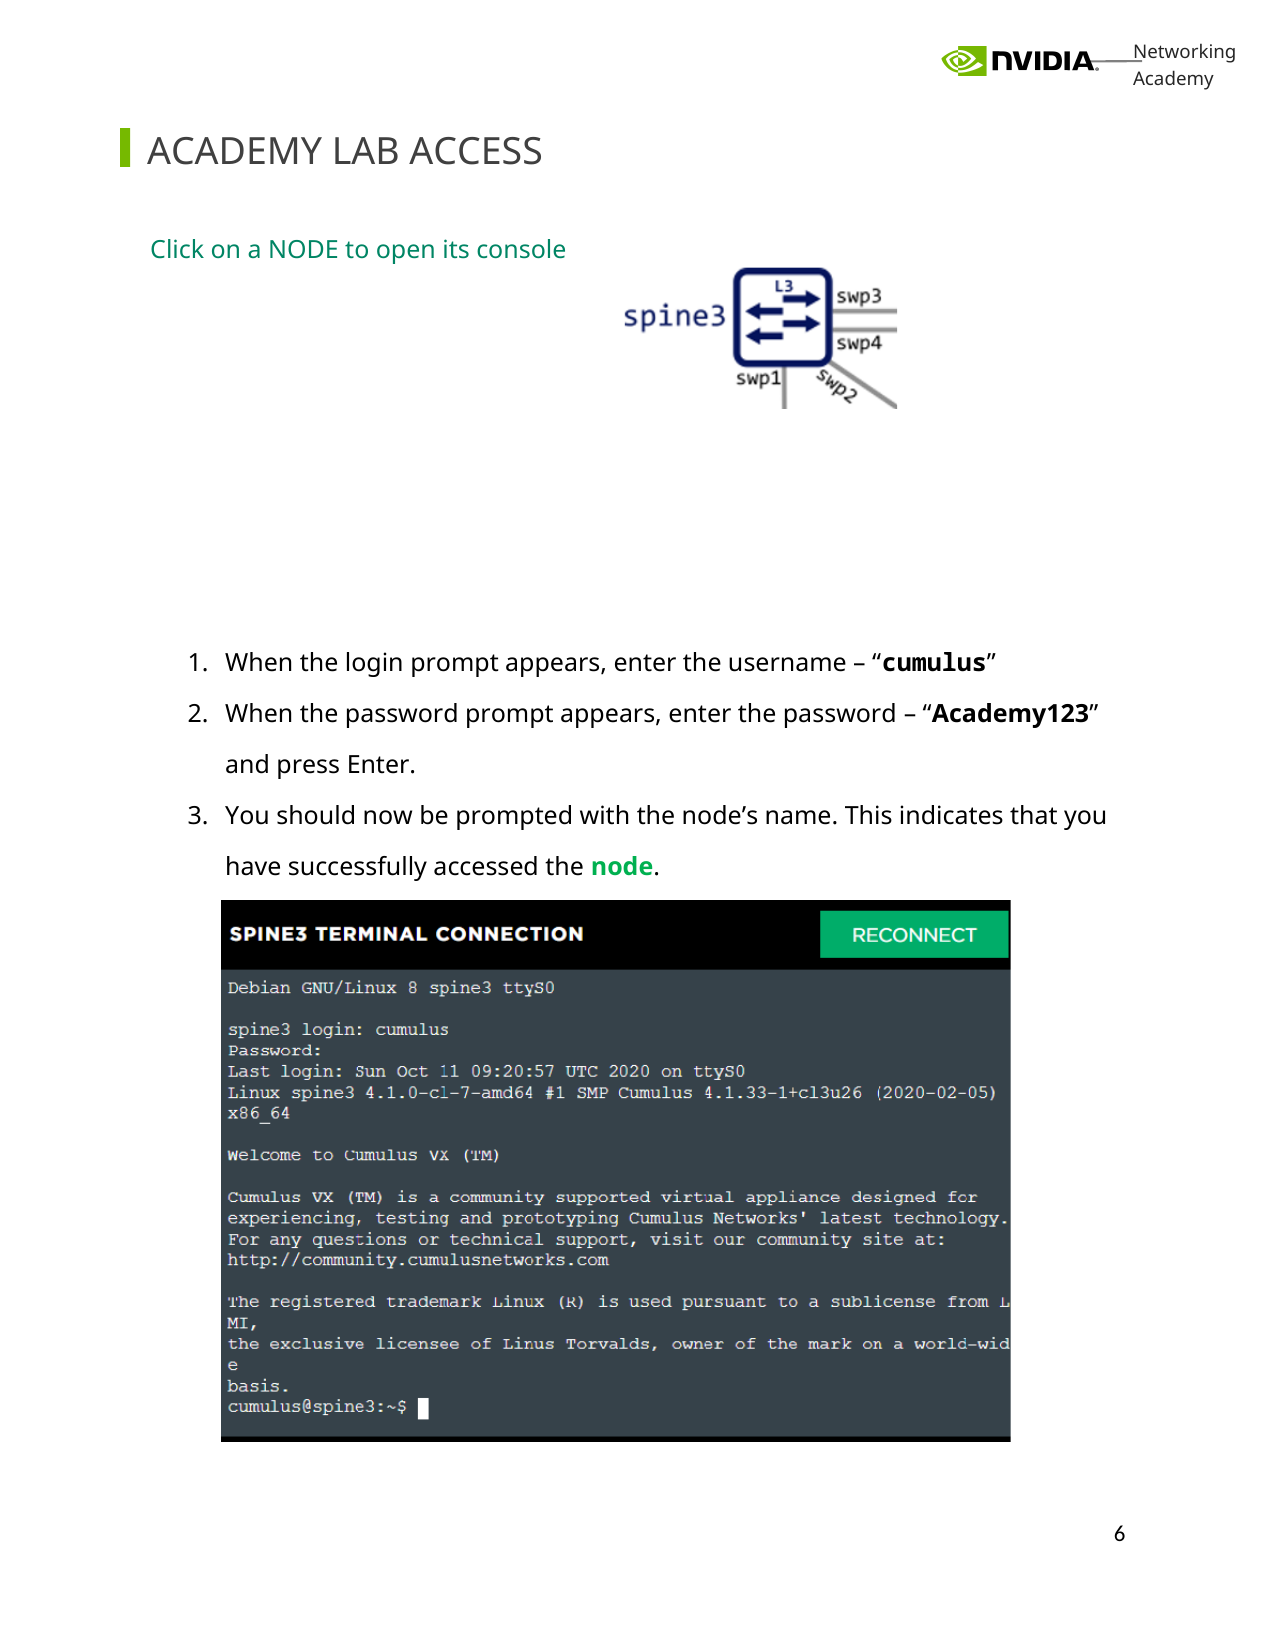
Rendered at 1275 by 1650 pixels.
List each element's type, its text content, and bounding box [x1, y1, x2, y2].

picture [606, 232, 897, 407]
picture [937, 39, 1101, 81]
text Click on a NODE to open its console [150, 231, 1125, 265]
list When the password prompt appears, enter the password – “Academy123” and press Enter. [187, 695, 1125, 780]
list When the login prompt appears, enter the username – “cumulus” [187, 644, 1125, 678]
picture [220, 900, 1010, 1440]
list You should now be prompted with the node’s name. This indicates that you have successfully accessed the node. [187, 797, 1125, 882]
